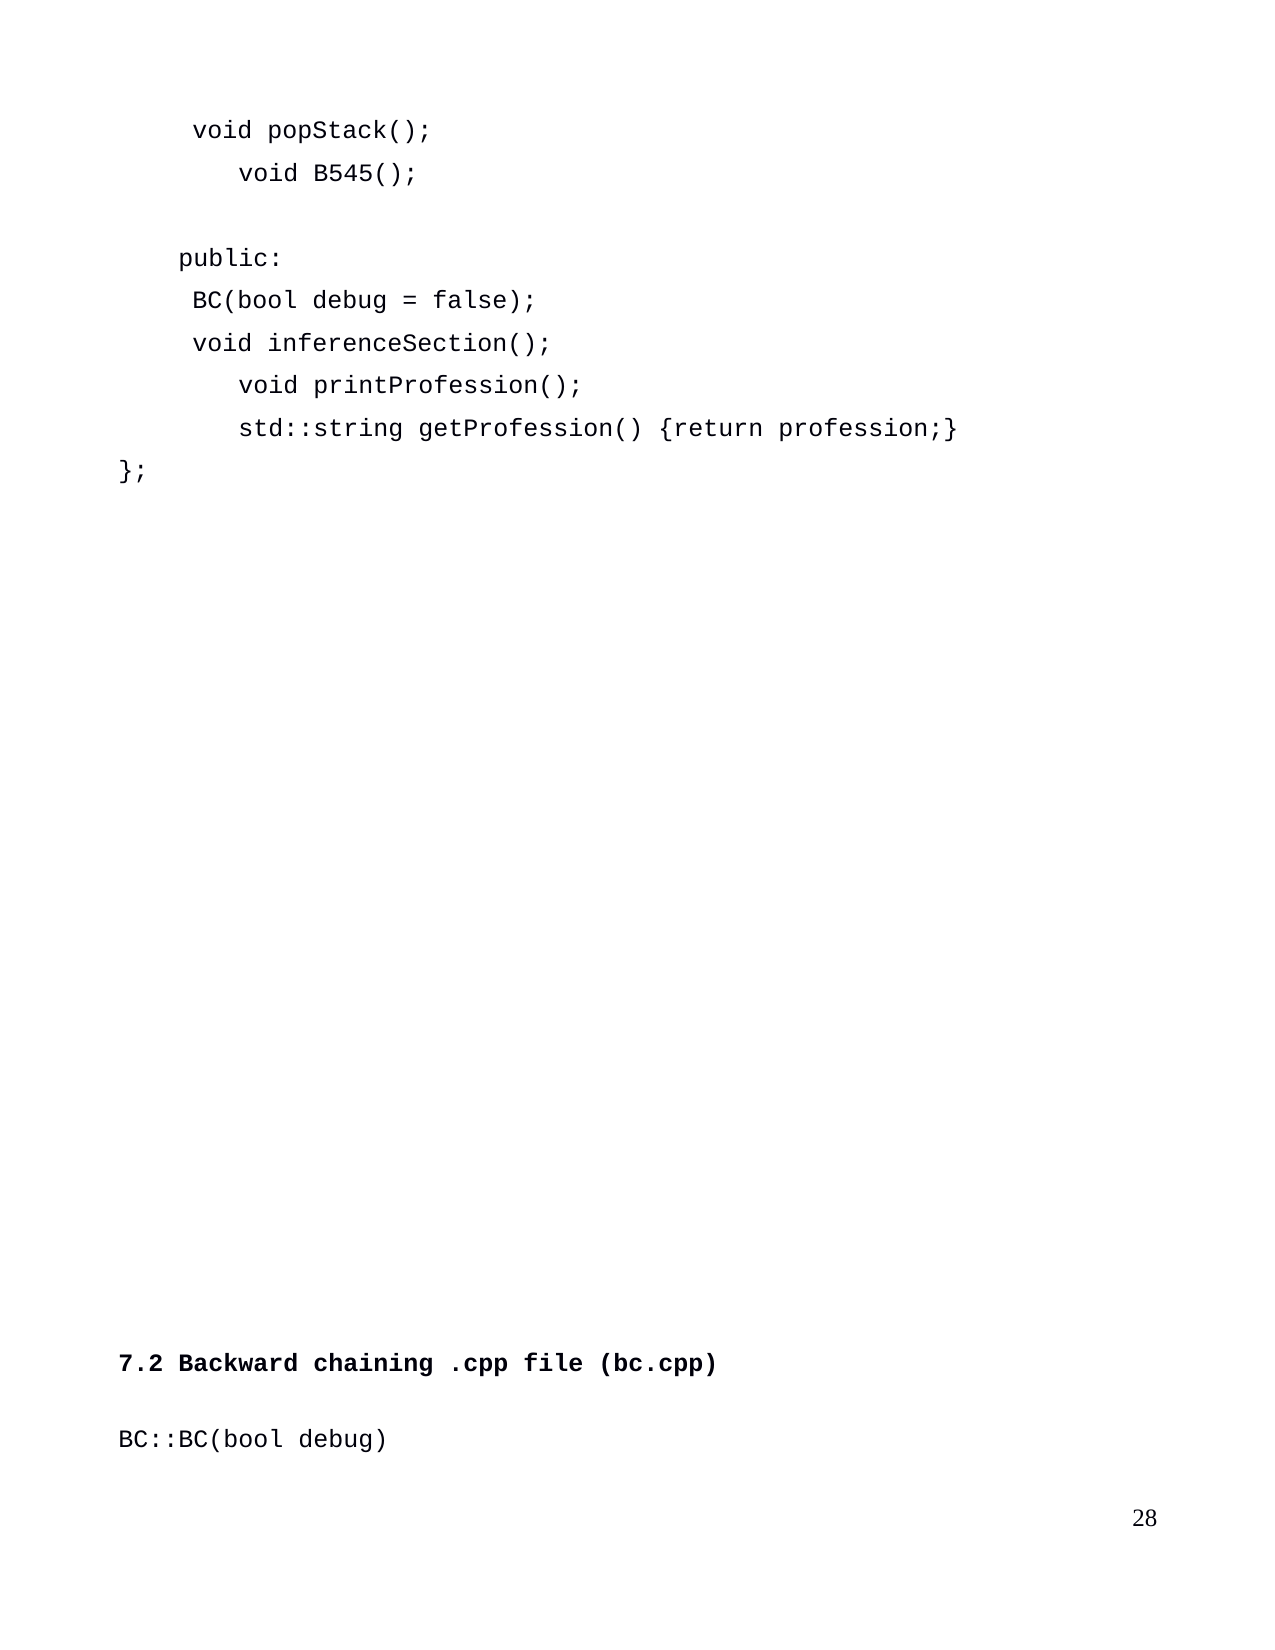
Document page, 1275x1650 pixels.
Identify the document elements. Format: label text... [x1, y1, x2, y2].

text 7.2 Backward chaining .cpp file (bc.cpp) [118, 1351, 1157, 1379]
text void B545(); [118, 161, 1157, 189]
text std::string getProfession() {return profession;} [118, 416, 1157, 444]
text BC::BC(bool debug) [118, 1426, 1157, 1454]
text BC(bool debug = false); [118, 288, 1157, 316]
text void popStack(); [118, 118, 1157, 146]
text public: [118, 246, 1157, 274]
text }; [118, 458, 1157, 486]
text void printProfession(); [118, 373, 1157, 401]
text void inferenceSection(); [118, 331, 1157, 359]
